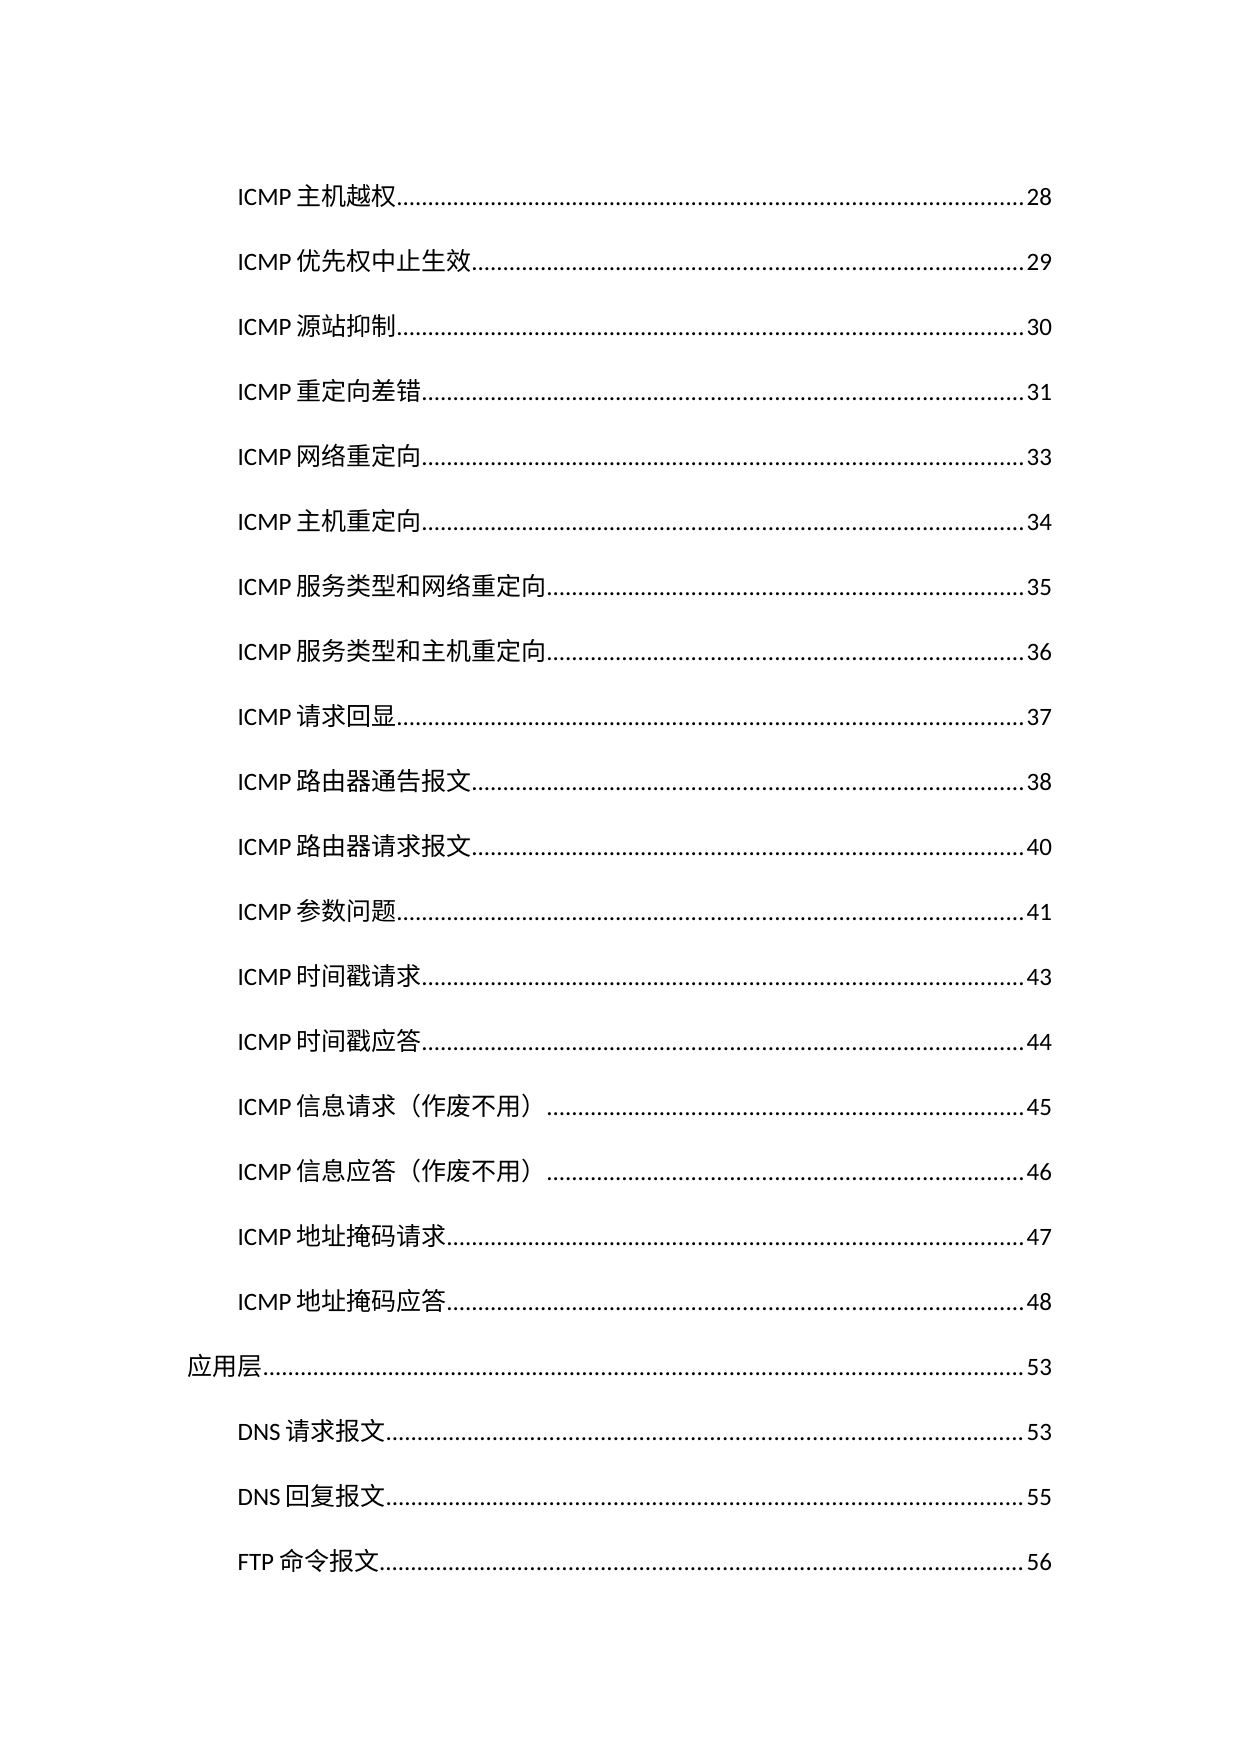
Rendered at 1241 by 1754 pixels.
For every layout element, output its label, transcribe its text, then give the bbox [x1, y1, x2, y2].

text ICMP信息请求（作废不用） 45 [237, 1072, 1053, 1137]
text ICMP时间戳应答 44 [237, 1007, 1053, 1072]
text ICMP服务类型和主机重定向 36 [237, 617, 1053, 682]
text ICMP主机重定向 34 [237, 487, 1053, 552]
text ICMP地址掩码请求 47 [237, 1202, 1053, 1267]
text ICMP源站抑制 30 [237, 292, 1053, 357]
text ICMP信息应答（作废不用） 46 [237, 1137, 1053, 1202]
text ICMP网络重定向 33 [237, 422, 1053, 487]
text ICMP时间戳请求 43 [237, 942, 1053, 1007]
text DNS回复报文 55 [237, 1462, 1053, 1527]
text FTP命令报文 56 [237, 1527, 1053, 1592]
text DNS请求报文 53 [237, 1397, 1053, 1462]
text ICMP主机越权 28 [237, 162, 1053, 227]
text ICMP路由器通告报文 38 [237, 747, 1053, 812]
text ICMP路由器请求报文 40 [237, 812, 1053, 877]
text ICMP服务类型和网络重定向 35 [237, 552, 1053, 617]
text ICMP地址掩码应答 48 [237, 1267, 1053, 1332]
text ICMP重定向差错 31 [237, 357, 1053, 422]
text 应用层 53 [187, 1332, 1053, 1397]
text ICMP优先权中止生效 29 [237, 227, 1053, 292]
text ICMP参数问题 41 [237, 877, 1053, 942]
text ICMP请求回显 37 [237, 682, 1053, 747]
